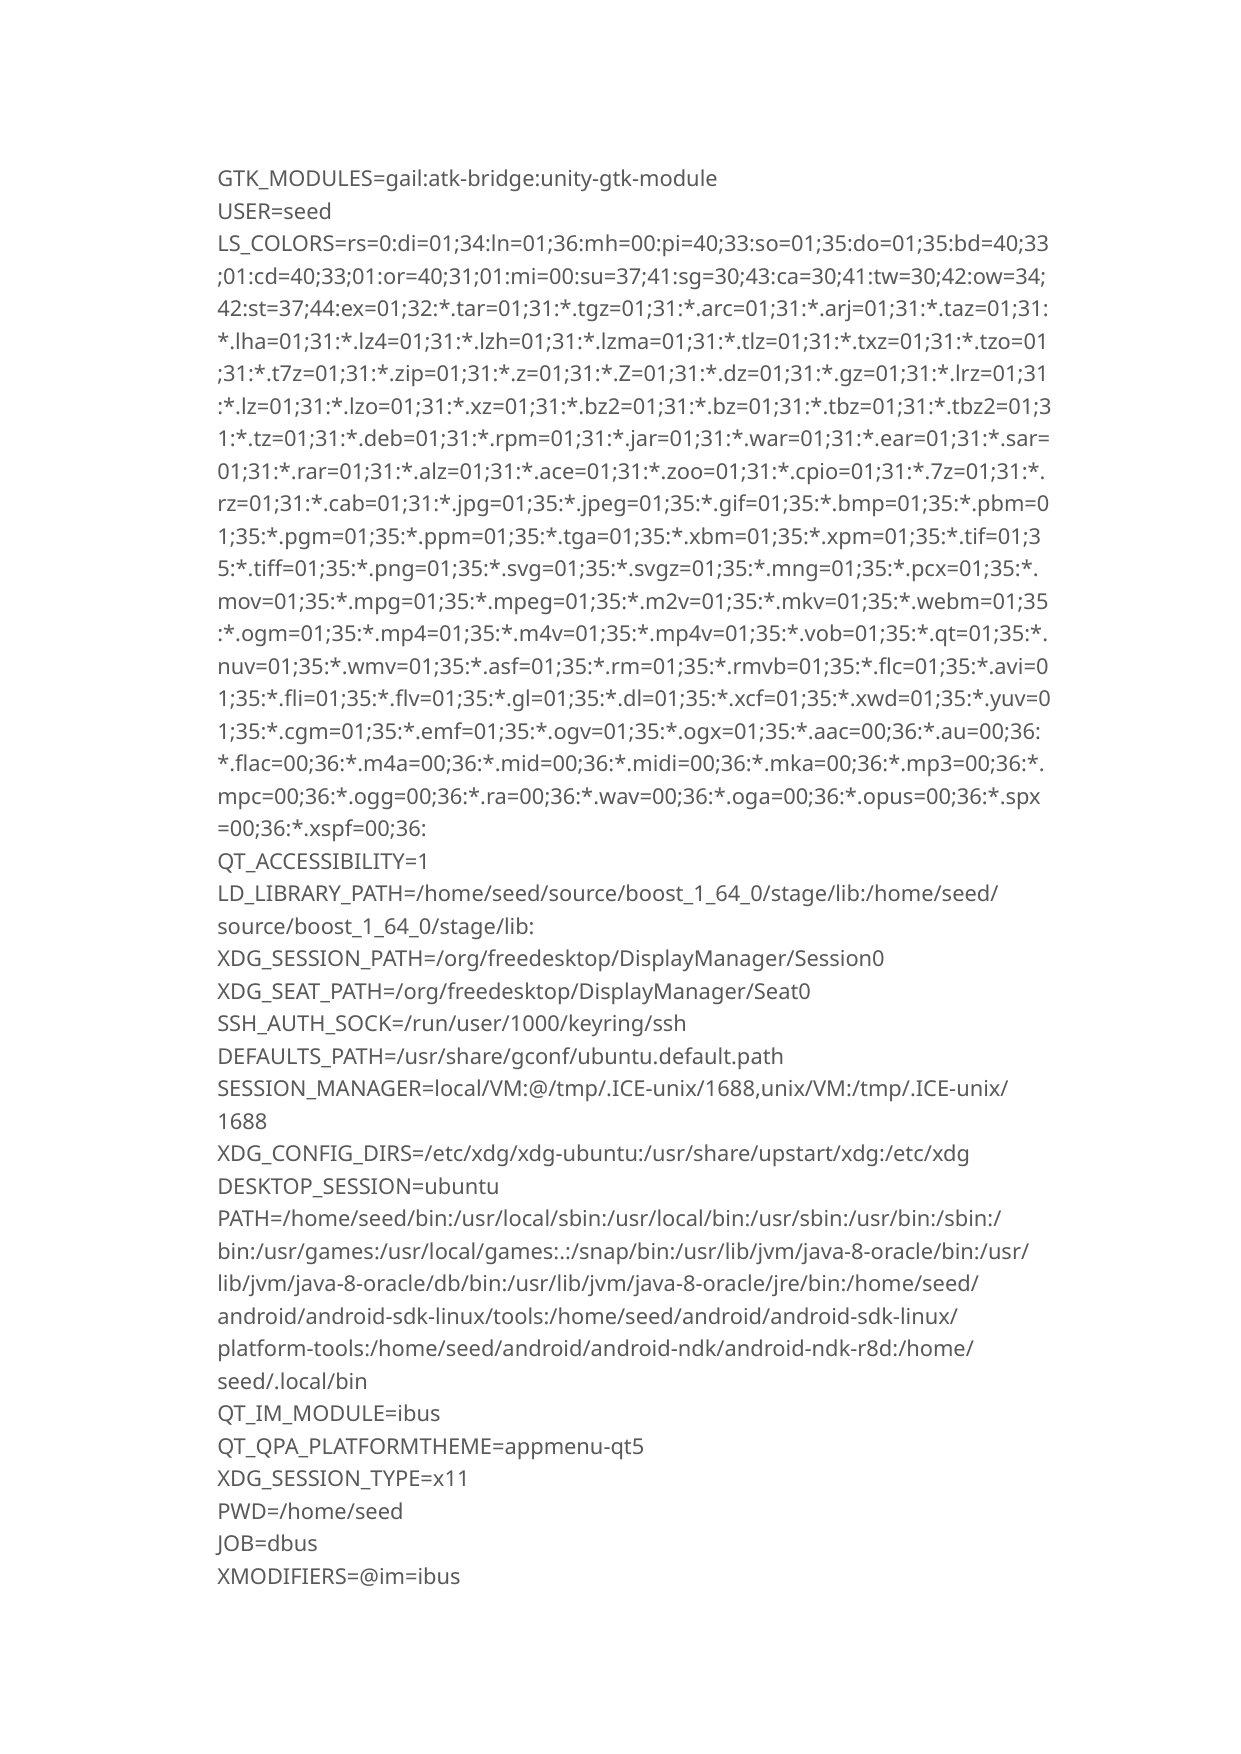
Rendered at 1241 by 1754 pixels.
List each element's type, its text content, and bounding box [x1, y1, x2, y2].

text LS_COLORS=rs=0:di=01;34:ln=01;36:mh=00:pi=40;33:so=01;35:do=01;35:bd=40;33;01:cd=40;33;01:or=40;31;01:mi=00:su=37;41:sg=30;43:ca=30;41:tw=30;42:ow=34;42:st=37;44:ex=01;32:*.tar=01;31:*.tgz=01;31:*.arc=01;31:*.arj=01;31:*.taz=01;31:*.lha=01;31:*.lz4=01;31:*.lzh=01;31:*.lzma=01;31:*.tlz=01;31:*.txz=01;31:*.tzo=01;31:*.t7z=01;31:*.zip=01;31:*.z=01;31:*.Z=01;31:*.dz=01;31:*.gz=01;31:*.lrz=01;31:*.lz=01;31:*.lzo=01;31:*.xz=01;31:*.bz2=01;31:*.bz=01;31:*.tbz=01;31:*.tbz2=01;31:*.tz=01;31:*.deb=01;31:*.rpm=01;31:*.jar=01;31:*.war=01;31:*.ear=01;31:*.sar=01;31:*.rar=01;31:*.alz=01;31:*.ace=01;31:*.zoo=01;31:*.cpio=01;31:*.7z=01;31:*.rz=01;31:*.cab=01;31:*.jpg=01;35:*.jpeg=01;35:*.gif=01;35:*.bmp=01;35:*.pbm=01;35:*.pgm=01;35:*.ppm=01;35:*.tga=01;35:*.xbm=01;35:*.xpm=01;35:*.tif=01;35:*.tiff=01;35:*.png=01;35:*.svg=01;35:*.svgz=01;35:*.mng=01;35:*.pcx=01;35:*.mov=01;35:*.mpg=01;35:*.mpeg=01;35:*.m2v=01;35:*.mkv=01;35:*.webm=01;35:*.ogm=01;35:*.mp4=01;35:*.m4v=01;35:*.mp4v=01;35:*.vob=01;35:*.qt=01;35:*.nuv=01;35:*.wmv=01;35:*.asf=01;35:*.rm=01;35:*.rmvb=01;35:*.flc=01;35:*.avi=01;35:*.fli=01;35:*.flv=01;35:*.gl=01;35:*.dl=01;35:*.xcf=01;35:*.xwd=01;35:*.yuv=01;35:*.cgm=01;35:*.emf=01;35:*.ogv=01;35:*.ogx=01;35:*.aac=00;36:*.au=00;36:*.flac=00;36:*.m4a=00;36:*.mid=00;36:*.midi=00;36:*.mka=00;36:*.mp3=00;36:*.mpc=00;36:*.ogg=00;36:*.ra=00;36:*.wav=00;36:*.oga=00;36:*.opus=00;36:*.spx=00;36:*.xspf=00;36: [217, 227, 1053, 844]
text USER=seed [217, 194, 1053, 227]
text GTK_MODULES=gail:atk-bridge:unity-gtk-module [217, 162, 1053, 194]
text DESKTOP_SESSION=ubuntu [217, 1169, 1053, 1202]
text XDG_SESSION_PATH=/org/freedesktop/DisplayManager/Session0 [217, 942, 1053, 974]
text QT_QPA_PLATFORMTHEME=appmenu-qt5 [217, 1429, 1053, 1462]
text PATH=/home/seed/bin:/usr/local/sbin:/usr/local/bin:/usr/sbin:/usr/bin:/sbin:/bin:/usr/games:/usr/local/games:.:/snap/bin:/usr/lib/jvm/java-8-oracle/bin:/usr/lib/jvm/java-8-oracle/db/bin:/usr/lib/jvm/java-8-oracle/jre/bin:/home/seed/android/android-sdk-linux/tools:/home/seed/android/android-sdk-linux/platform-tools:/home/seed/android/android-ndk/android-ndk-r8d:/home/seed/.local/bin [217, 1202, 1053, 1397]
text QT_IM_MODULE=ibus [217, 1397, 1053, 1429]
text DEFAULTS_PATH=/usr/share/gconf/ubuntu.default.path [217, 1039, 1053, 1072]
text XDG_SEAT_PATH=/org/freedesktop/DisplayManager/Seat0 [217, 974, 1053, 1007]
text XMODIFIERS=@im=ibus [217, 1559, 1053, 1592]
text PWD=/home/seed [217, 1494, 1053, 1527]
text JOB=dbus [217, 1527, 1053, 1559]
text SSH_AUTH_SOCK=/run/user/1000/keyring/ssh [217, 1007, 1053, 1039]
text QT_ACCESSIBILITY=1 [217, 844, 1053, 877]
text XDG_CONFIG_DIRS=/etc/xdg/xdg-ubuntu:/usr/share/upstart/xdg:/etc/xdg [217, 1137, 1053, 1169]
text XDG_SESSION_TYPE=x11 [217, 1462, 1053, 1494]
text SESSION_MANAGER=local/VM:@/tmp/.ICE-unix/1688,unix/VM:/tmp/.ICE-unix/1688 [217, 1072, 1053, 1137]
text LD_LIBRARY_PATH=/home/seed/source/boost_1_64_0/stage/lib:/home/seed/source/boost_1_64_0/stage/lib: [217, 877, 1053, 942]
